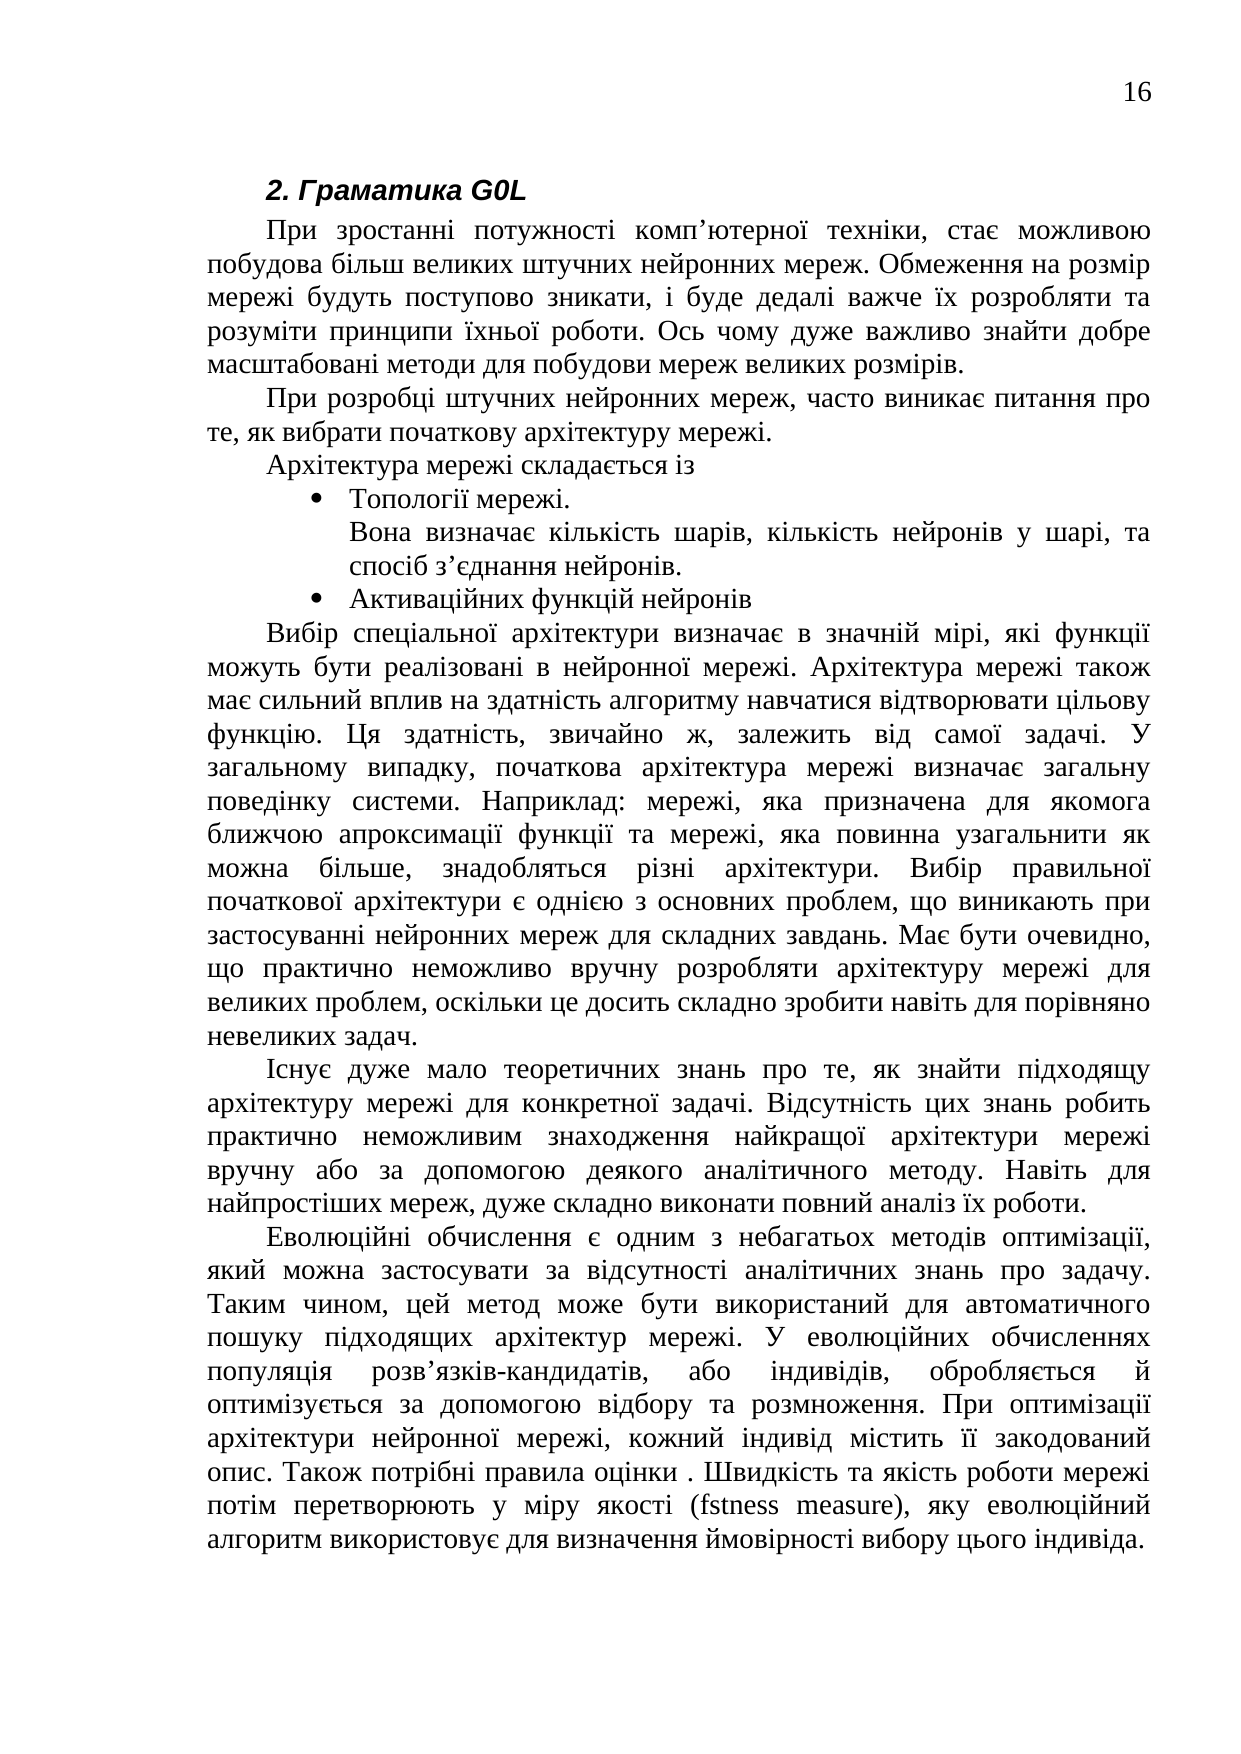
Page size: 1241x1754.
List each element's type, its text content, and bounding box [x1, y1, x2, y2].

text Еволюційні обчислення є одним з небагатьох методів оптимізації, який можна застосувати за відсутності аналітичних знань про задачу. Таким чином, цей метод може бути використаний для автоматичного пошуку підходящих архітектур мережі. У еволюційних обчисленнях популяція розв’язків-кандидатів, або індивідів, обробляється й оптимізується за допомогою відбору та розмноження. При оптимізації архітектури нейронної мережі, кожний індивід містить її закодований опис. Також потрібні правила оцінки . Швидкість та якість роботи мережі потім перетворюють у міру якості (fstness measure), яку еволюційний алгоритм використовує для визначення ймовірності вибору цього індивіда. [207, 1219, 1152, 1554]
text При зростанні потужності комп’ютерної техніки, стає можливою побудова більш великих штучних нейронних мереж. Обмеження на розмір мережі будуть поступово зникати, і буде дедалі важче їх розробляти та розуміти принципи їхньої роботи. Ось чому дуже важливо знайти добре масштабовані методи для побудови мереж великих розмірів. [207, 212, 1152, 380]
text Існує дуже мало теоретичних знань про те, як знайти підходящу архітектуру мережі для конкретної задачі. Відсутність цих знань робить практично неможливим знаходження найкращої архітектури мережі вручну або за допомогою деякого аналітичного методу. Навіть для найпростіших мереж, дуже складно виконати повний аналіз їх роботи. [207, 1051, 1152, 1219]
text Вибір спеціальної архітектури визначає в значній мірі, які функції можуть бути реалізовані в нейронної мережі. Архітектура мережі також має сильний вплив на здатність алгоритму навчатися відтворювати цільову функцію. Ця здатність, звичайно ж, залежить від самої задачі. У загальному випадку, початкова архітектура мережі визначає загальну поведінку системи. Наприклад: мережі, яка призначена для якомога ближчою апроксимації функції та мережі, яка повинна узагальнити як можна більше, знадобляться різні архітектури. Вибір правильної початкової архітектури є однією з основних проблем, що виникають при застосуванні нейронних мереж для складних завдань. Має бути очевидно, що практично неможливо вручну розробляти архітектуру мережі для великих проблем, оскільки це досить складно зробити навіть для порівняно невеликих задач. [207, 615, 1152, 1051]
list Активаційних функцій нейронів [311, 582, 1152, 615]
list Вона визначає кількість шарів, кількість нейронів у шарі, та спосіб з’єднання нейронів. [349, 514, 1152, 582]
subtitle 2. Граматика G0L [207, 173, 1152, 206]
text При розробці штучних нейронних мереж, часто виникає питання про те, як вибрати початкову архітектуру мережі. [207, 380, 1152, 447]
list Топології мережі. [311, 481, 1152, 514]
text Архітектура мережі складається із [207, 447, 1152, 481]
